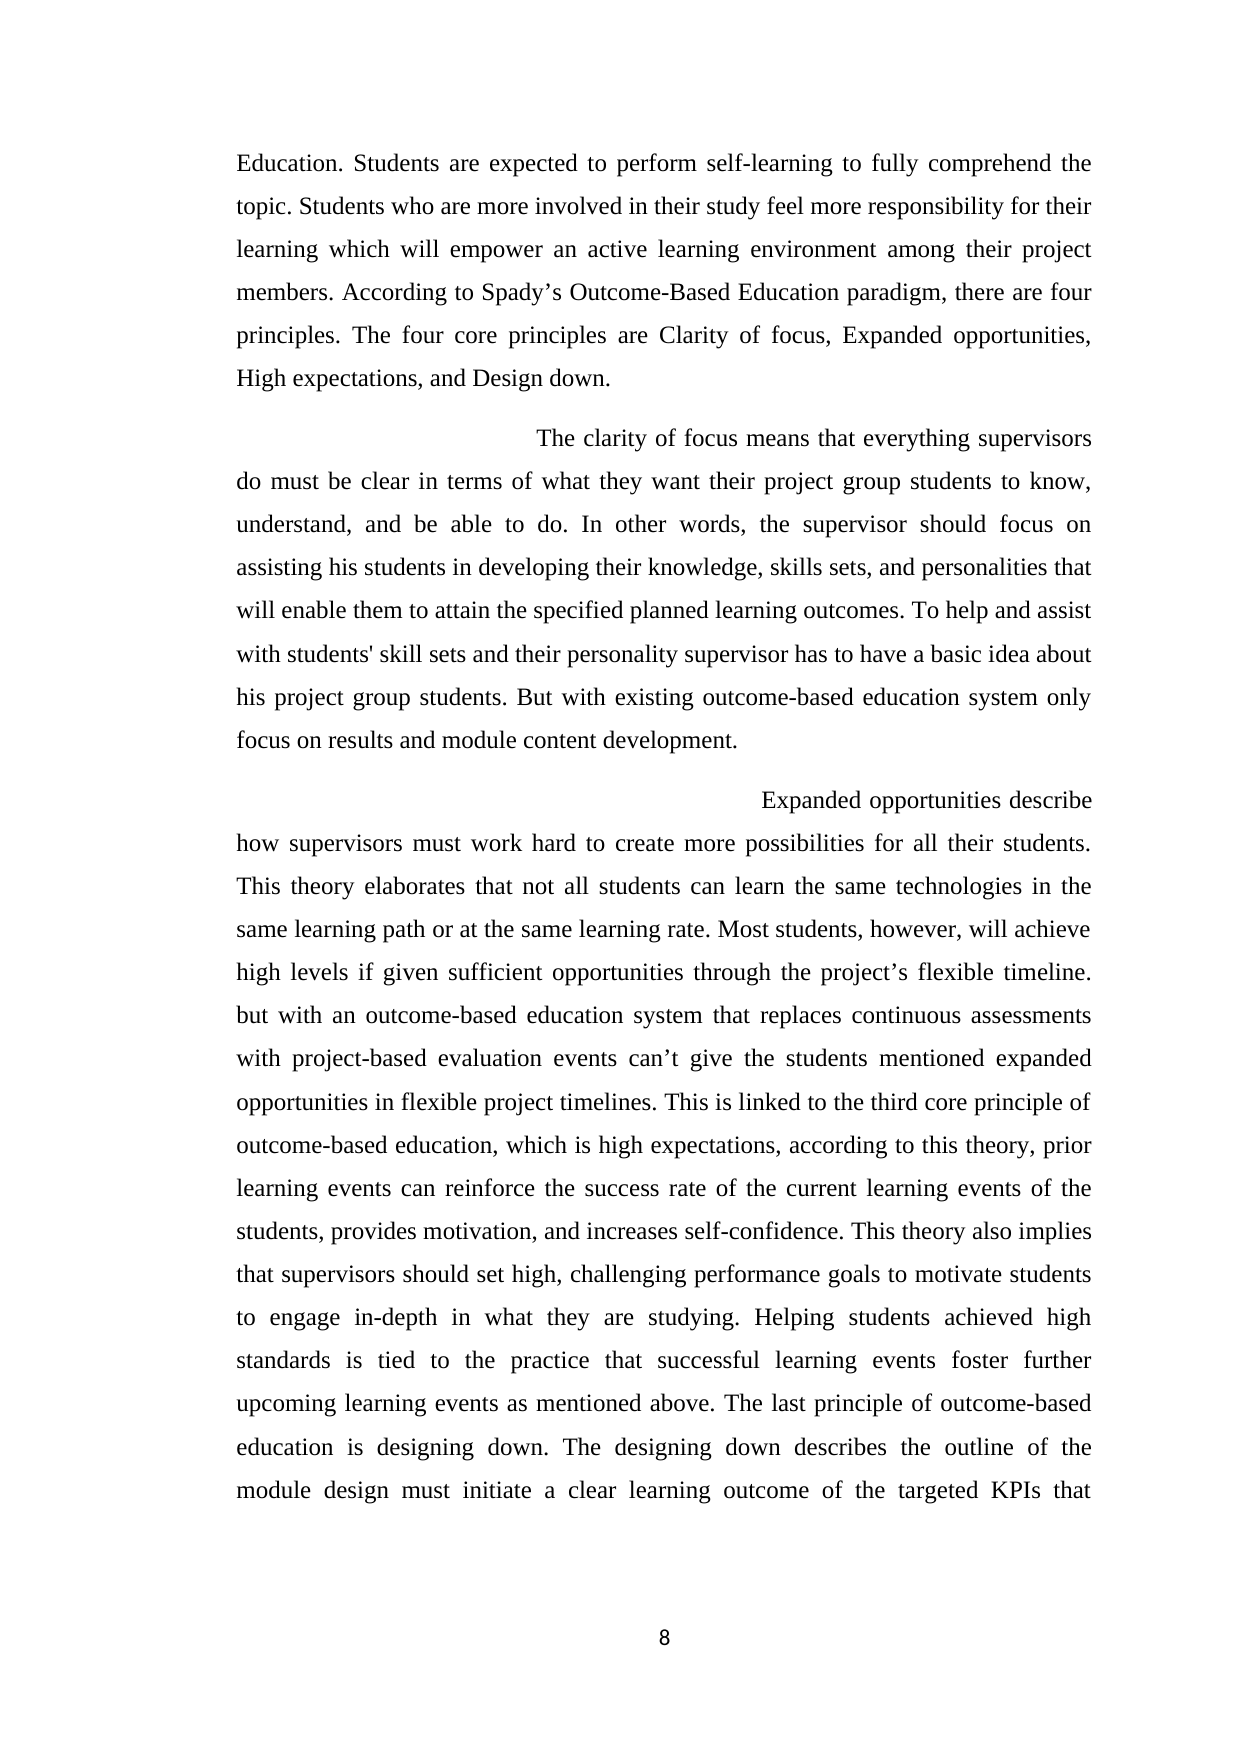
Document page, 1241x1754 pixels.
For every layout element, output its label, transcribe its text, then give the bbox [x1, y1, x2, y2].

text The clarity of focus means that everything supervisors do must be clear in terms of what they want their project group students to know, understand, and be able to do. In other words, the supervisor should focus on assisting his students in developing their knowledge, skills sets, and personalities that will enable them to attain the specified planned learning outcomes. To help and assist with students' skill sets and their personality supervisor has to have a basic idea about his project group students. But with existing outcome-based education system only focus on results and module content development. [236, 423, 1092, 754]
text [236, 785, 1092, 1503]
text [236, 148, 1092, 392]
